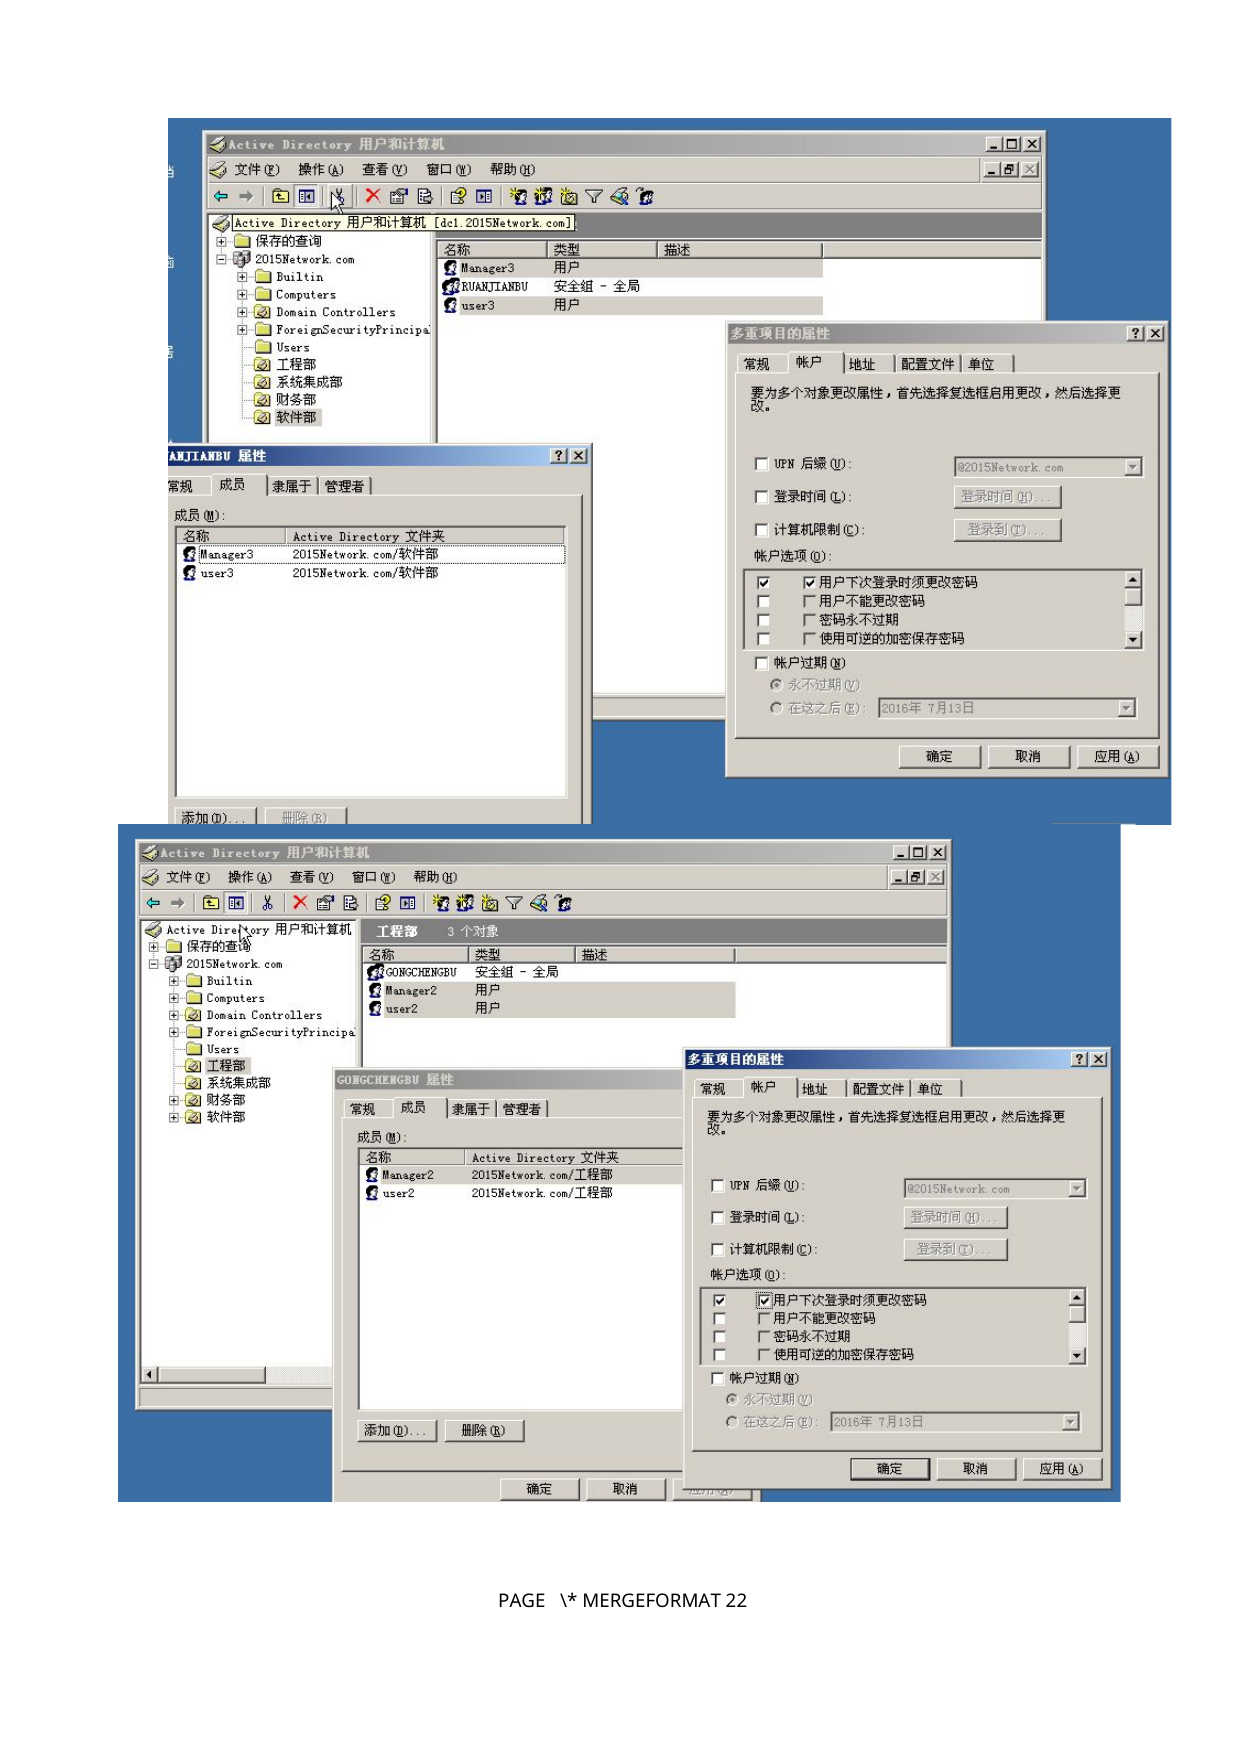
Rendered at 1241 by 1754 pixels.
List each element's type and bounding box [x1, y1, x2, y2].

picture [118, 118, 1172, 1502]
